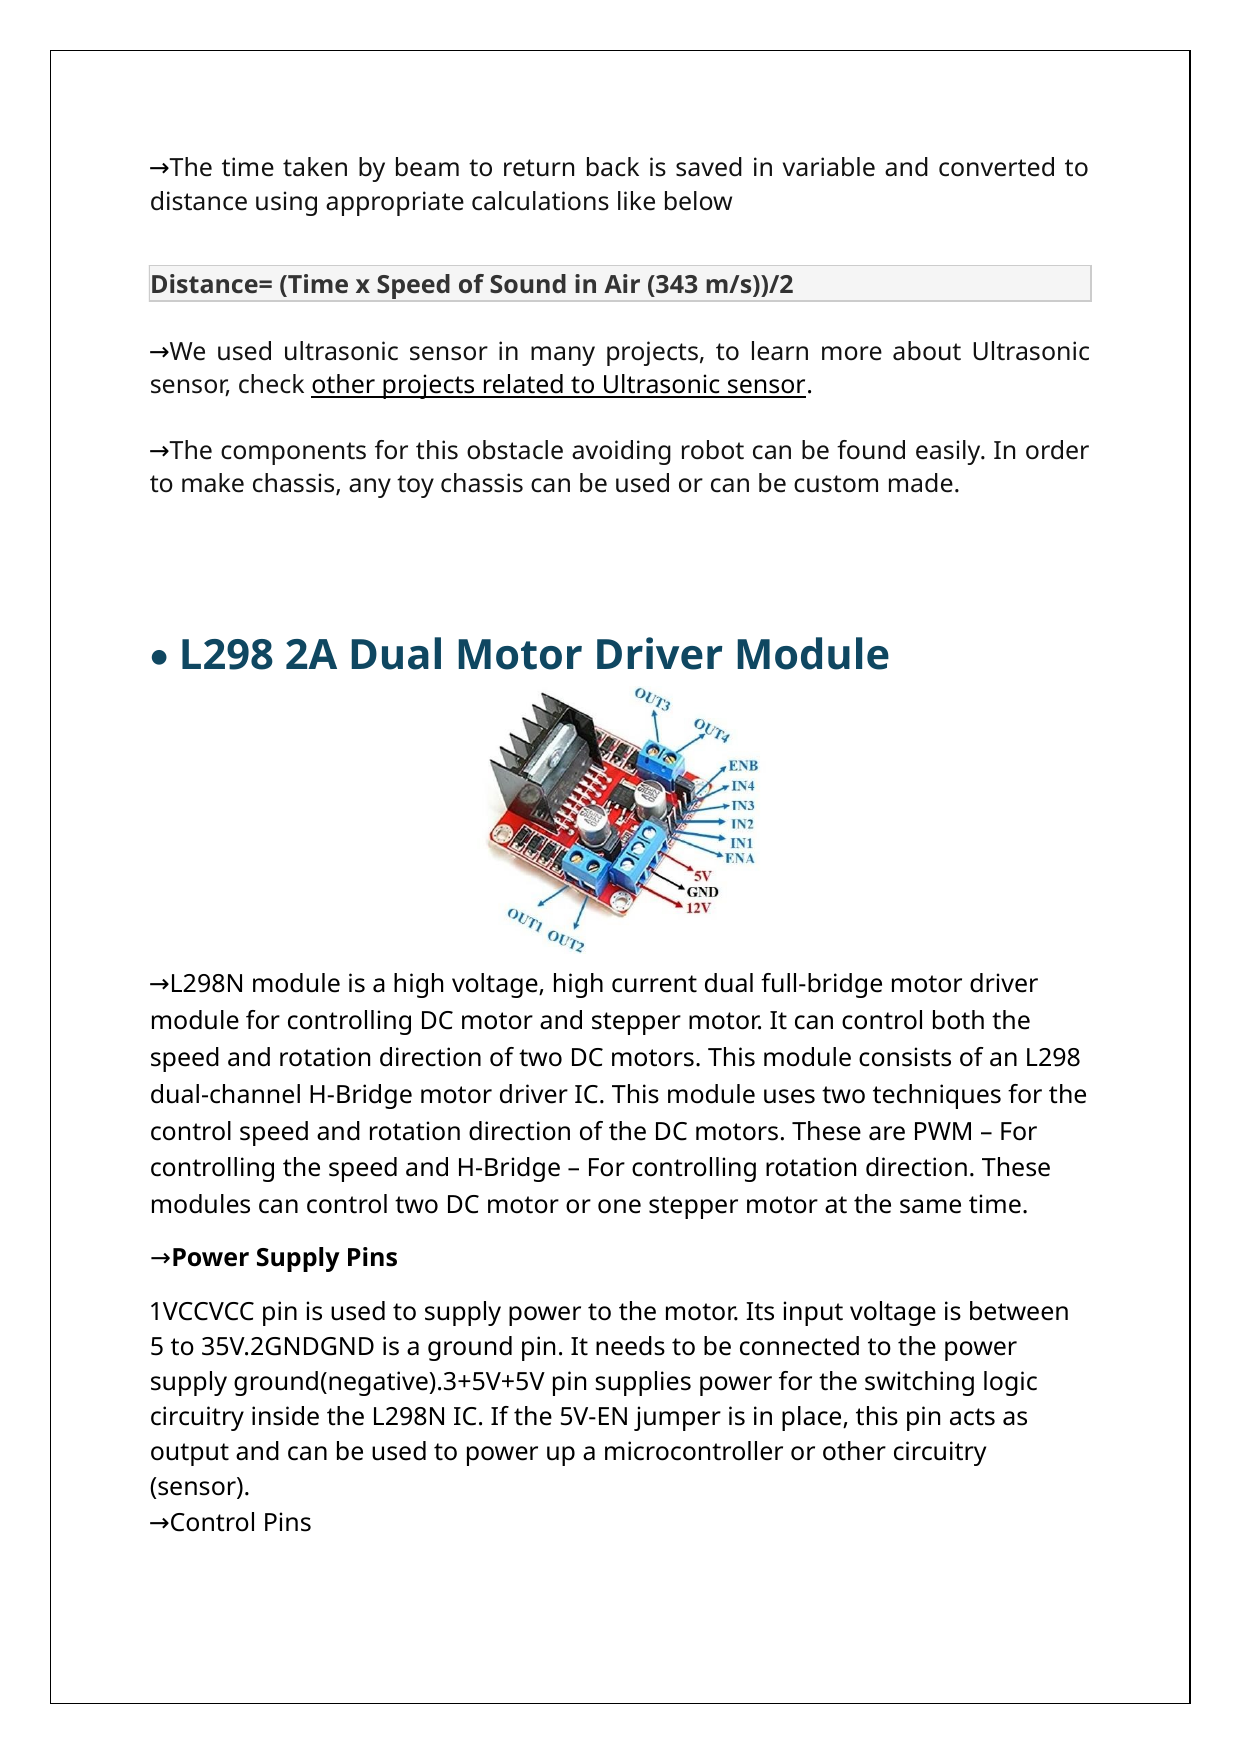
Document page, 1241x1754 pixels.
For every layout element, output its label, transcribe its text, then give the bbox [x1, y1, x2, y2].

text →The time taken by beam to return back is saved in variable and converted to distance using appropriate calculations like below [148, 150, 1091, 217]
text →Control Pins [148, 1504, 1090, 1538]
subtitle →Power Supply Pins [150, 1240, 1090, 1274]
text →We used ultrasonic sensor in many projects, to learn more about Ultrasonic sensor, check other projects related to Ultrasonic sensor. [148, 333, 1091, 401]
picture [422, 686, 824, 954]
subtitle • L298 2A Dual Motor Driver Module [148, 625, 1090, 681]
text →L298N module is a high voltage, high current dual full-bridge motor driver module for controlling DC motor and stepper motor. It can control both the speed and rotation direction of two DC motors. This module consists of an L298 dual-channel H-Bridge motor driver IC. This module uses two techniques for the control speed and rotation direction of the DC motors. These are PWM – For controlling the speed and H-Bridge – For controlling rotation direction. These modules can control two DC motor or one stepper motor at the same time. [148, 966, 1090, 1221]
text 1VCCVCC pin is used to supply power to the motor. Its input voltage is between 5 to 35V.2GNDGND is a ground pin. It needs to be connected to the power supply ground(negative).3+5V+5V pin supplies power for the switching logic circuitry inside the L298N IC. If the 5V-EN jumper is in place, this pin acts as output and can be used to power up a microcontroller or other circuitry (sensor). [148, 1293, 1090, 1502]
text →The components for this obstacle avoiding robot can be found easily. In order to make chassis, any toy chassis can be used or can be custom made. [148, 432, 1091, 499]
text Distance= (Time x Speed of Sound in Air (343 m/s))/2 [150, 266, 1090, 300]
